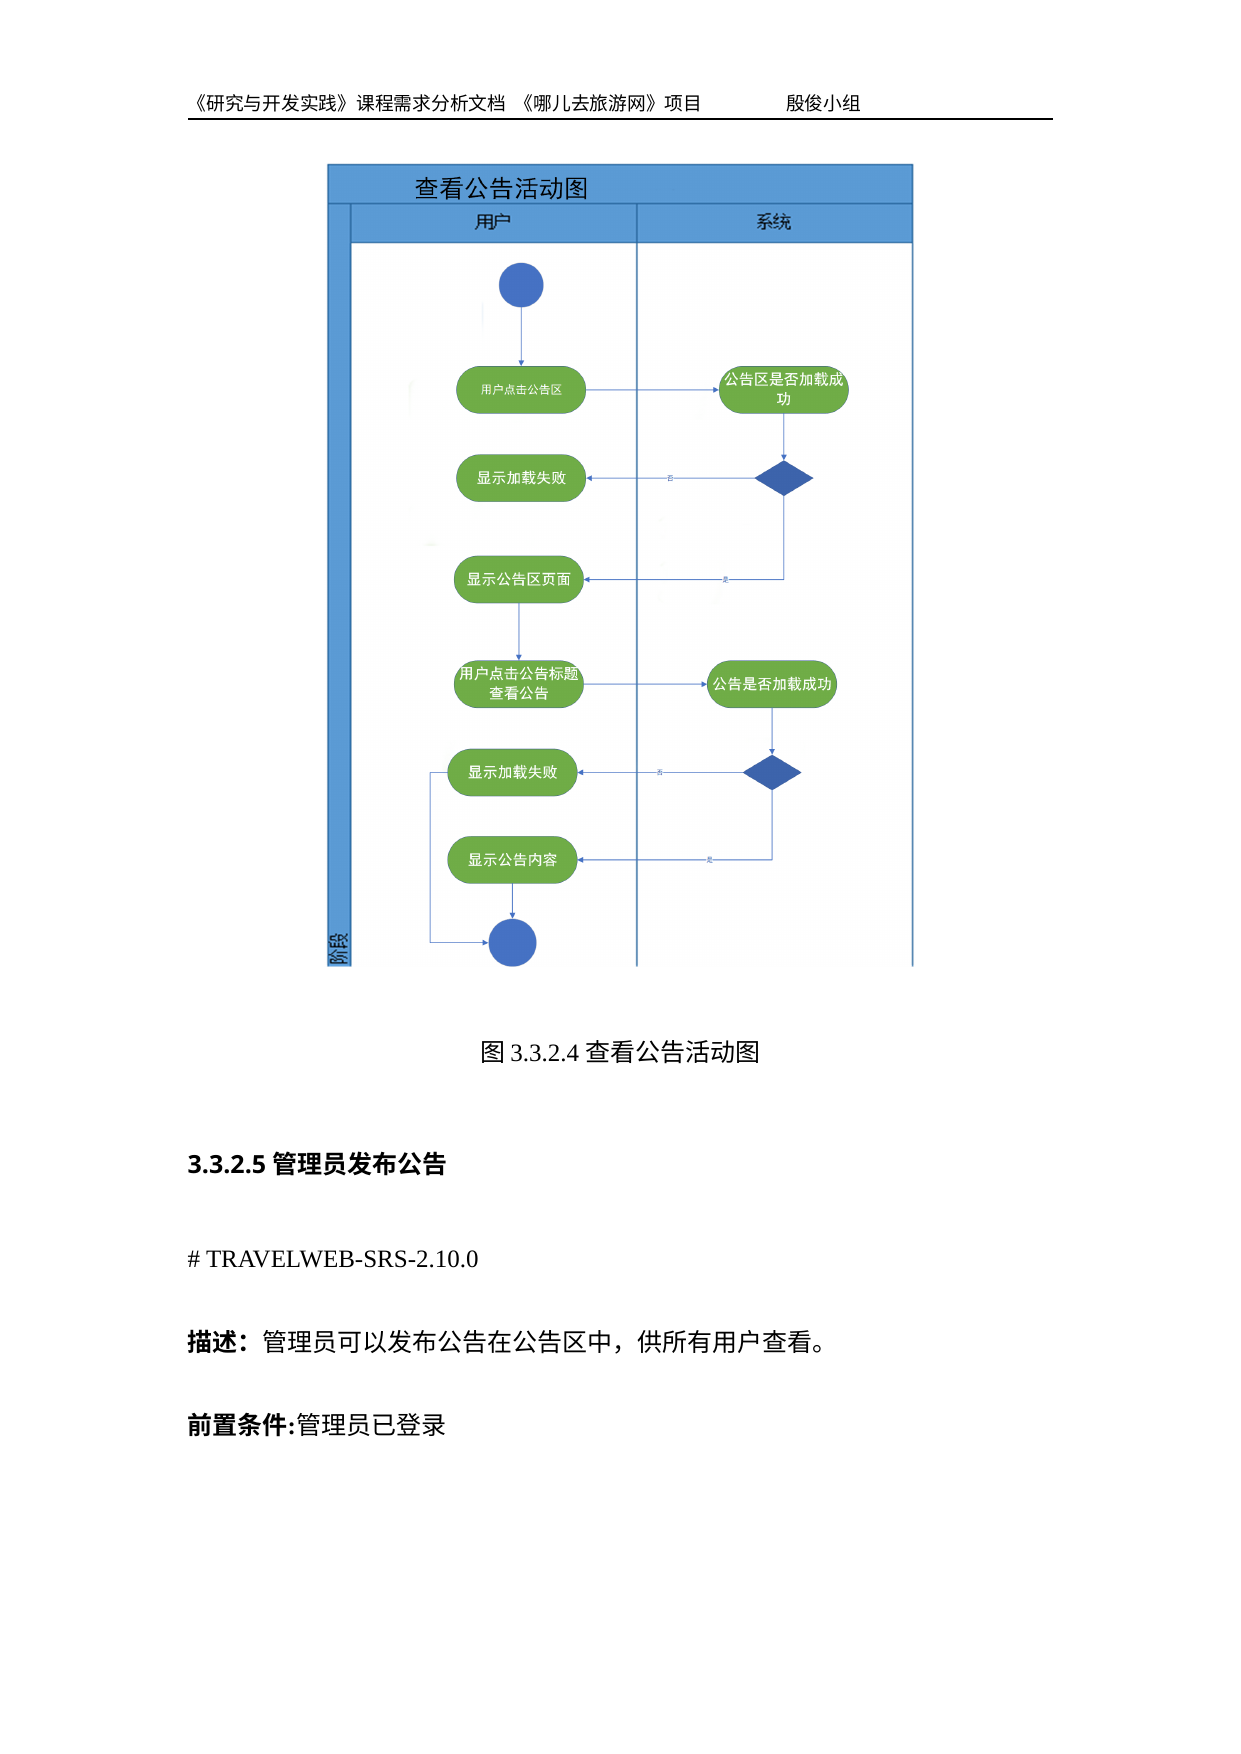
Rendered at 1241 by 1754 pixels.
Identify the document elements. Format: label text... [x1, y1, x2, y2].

text 图3.3.2.4 查看公告活动图 [187, 1018, 1053, 1083]
picture [324, 162, 917, 967]
text # TRAVELWEB-SRS-2.10.0 描述：管理员可以发布公告在公告区中，供所有用户查看。 [187, 1243, 1053, 1373]
text 前置条件:管理员已登录 [187, 1391, 1053, 1456]
subtitle 3.3.2.5 管理员发布公告 [187, 1130, 1053, 1195]
